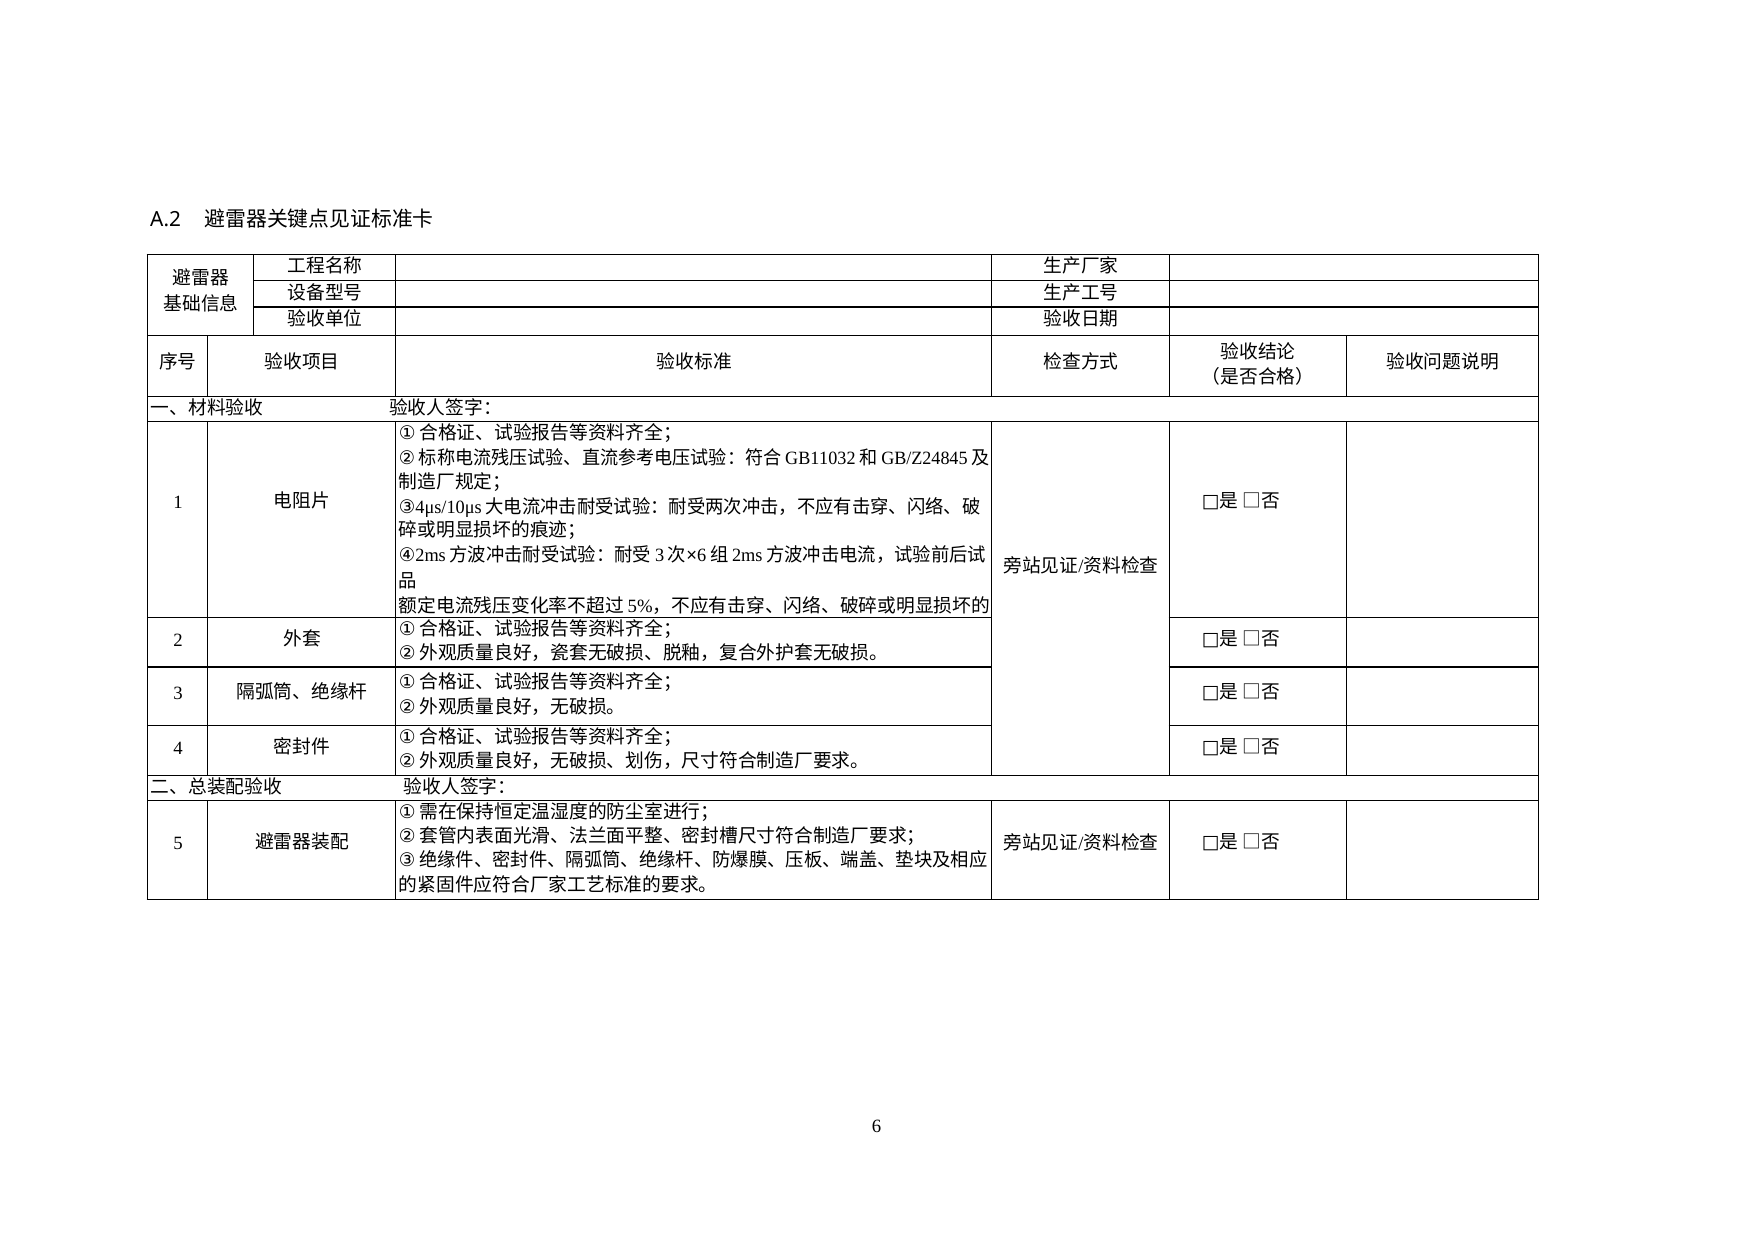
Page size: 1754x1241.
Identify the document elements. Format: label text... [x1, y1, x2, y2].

text 6 [872, 1116, 1754, 1137]
text 避雷器关键点见证标准卡 [204, 209, 871, 231]
text A.2 [150, 209, 203, 231]
